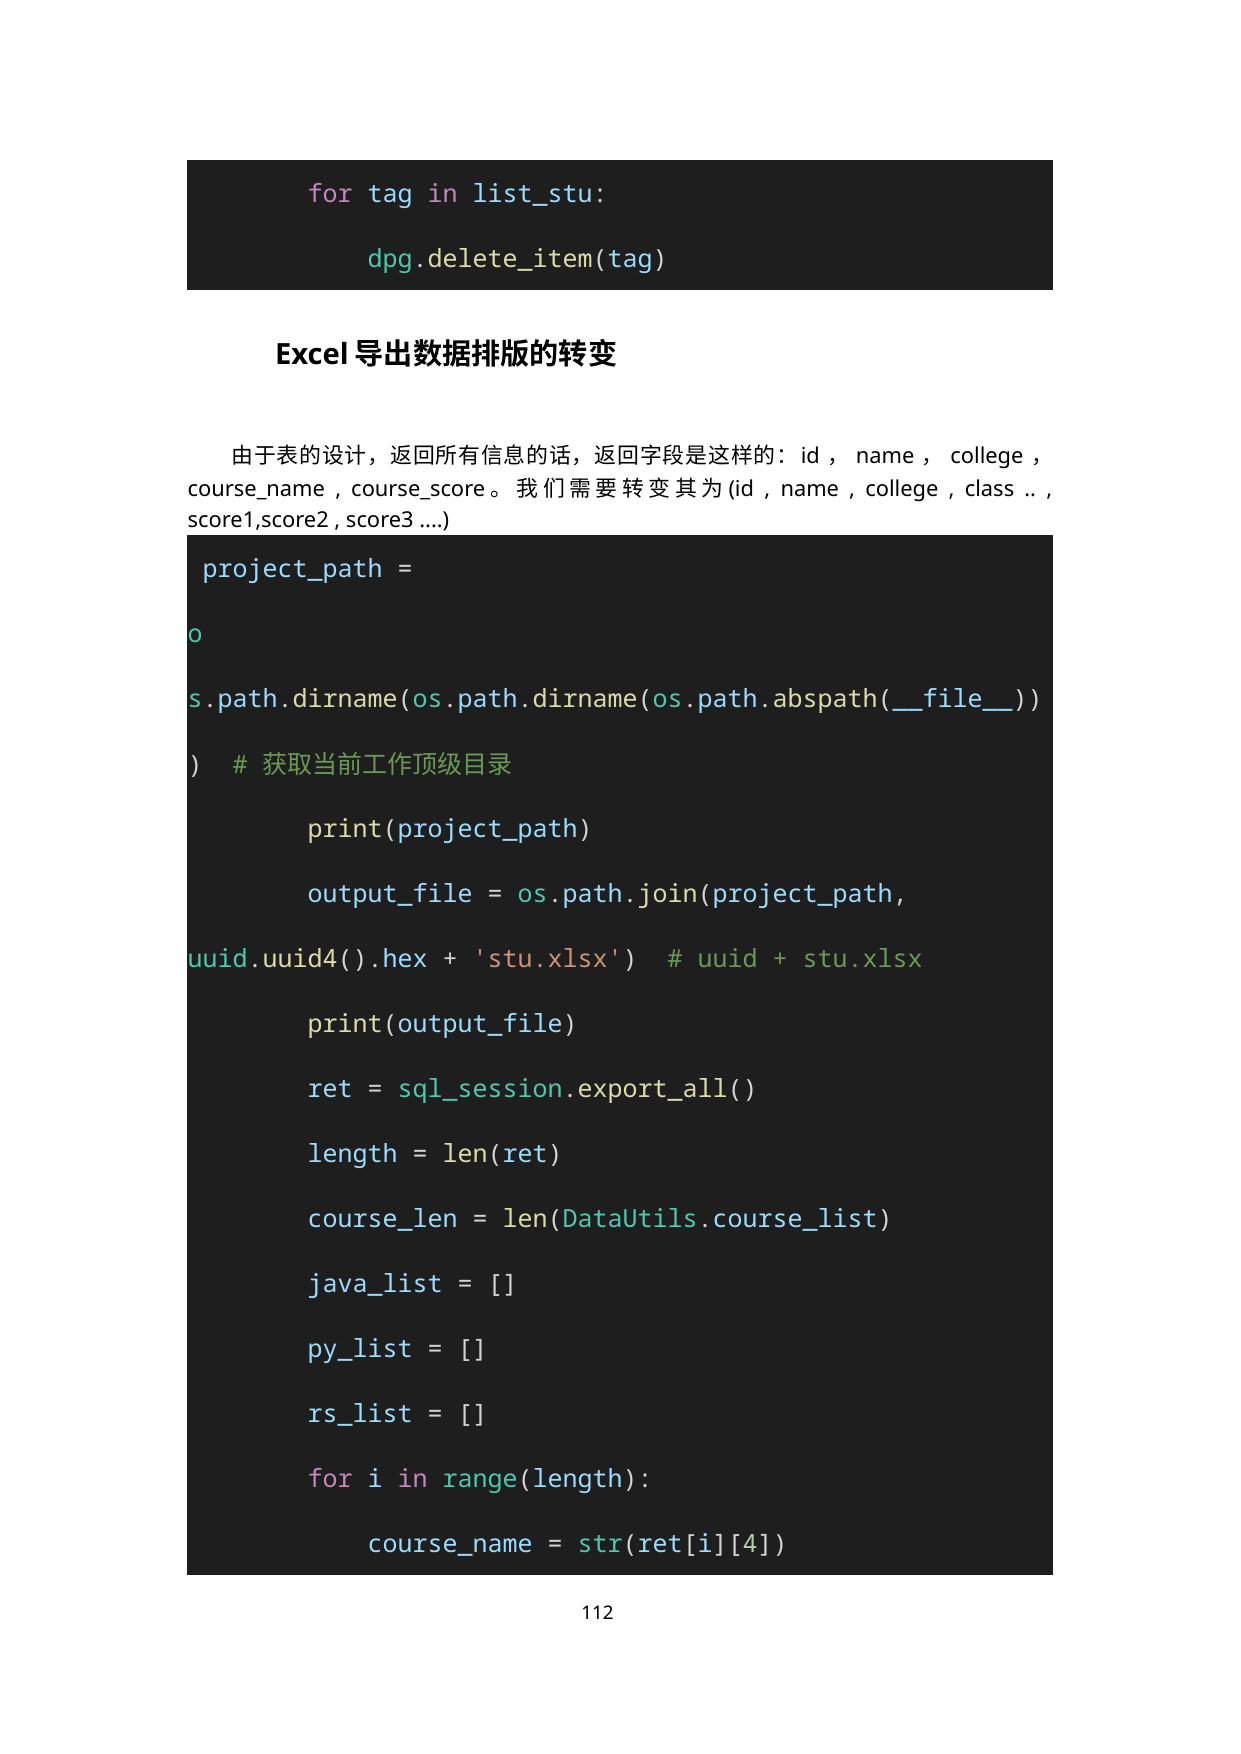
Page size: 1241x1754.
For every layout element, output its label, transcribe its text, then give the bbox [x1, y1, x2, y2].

text print(project_path) [187, 795, 1053, 860]
text output_file = os.path.join(project_path, uuid.uuid4().hex + 'stu.xlsx') # uuid + stu.xlsx [187, 860, 1053, 990]
text course_name = str(ret[i][4]) [187, 1510, 1053, 1575]
text java_list = [] [187, 1250, 1053, 1315]
text for tag in list_stu: [187, 160, 1053, 225]
text 由于表的设计，返回所有信息的话，返回字段是这样的：id ， name ， college ， course_name , course_score。我们需要转变其为(id , name , college , class .. , score1,score2 , score3 ....) [187, 438, 1053, 535]
text ret = sql_session.export_all() [187, 1055, 1053, 1120]
subtitle Excel导出数据排版的转变 [231, 319, 1053, 384]
text dpg.delete_item(tag) [187, 225, 1053, 290]
text py_list = [] [187, 1315, 1053, 1380]
text for i in range(length): [187, 1445, 1053, 1510]
text project_path = os.path.dirname(os.path.dirname(os.path.abspath(__file__))) # 获取当前工作顶级目录 [187, 535, 1053, 795]
text length = len(ret) [187, 1120, 1053, 1185]
text rs_list = [] [187, 1380, 1053, 1445]
text print(output_file) [187, 990, 1053, 1055]
text course_len = len(DataUtils.course_list) [187, 1185, 1053, 1250]
